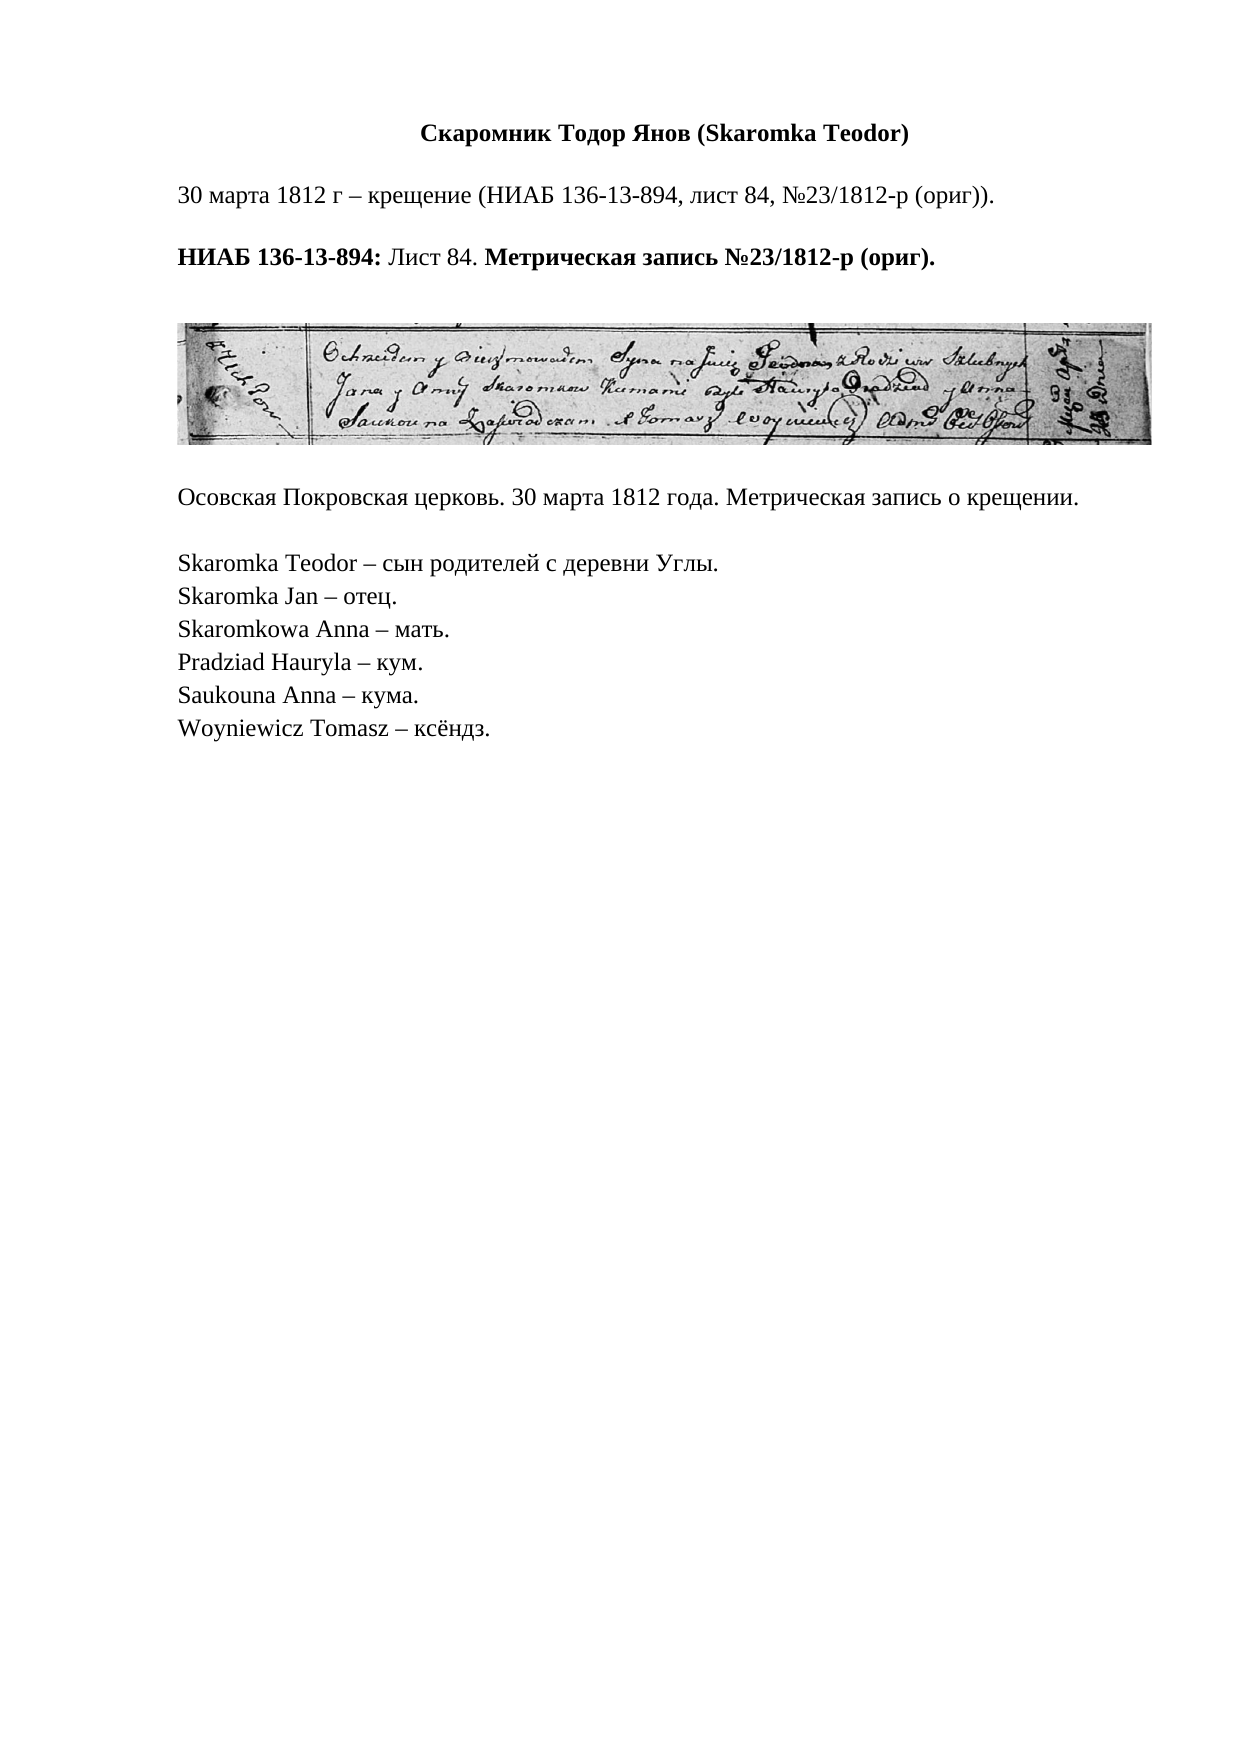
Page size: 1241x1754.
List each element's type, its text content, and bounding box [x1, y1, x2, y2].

text Осовская Покровская церковь. 30 марта 1812 года. Метрическая запись о крещении. [177, 482, 1152, 510]
text Скаромник Тодор Янов (Skaromka Teodor) [177, 118, 1152, 147]
text Saukouna Anna – кума. [177, 680, 1152, 708]
text Woyniewicz Tomasz – ксёндз. [177, 713, 1152, 742]
text НИАБ 136-13-894: Лист 84. Метрическая запись №23/1812-р (ориг). [177, 242, 1152, 271]
text 30 марта 1812 г – крещение (НИАБ 136-13-894, лист 84, №23/1812-р (ориг)). [177, 180, 1152, 209]
picture [177, 323, 1152, 445]
text Pradziad Hauryla – кум. [177, 647, 1152, 676]
text Skaromkowa Anna – мать. [177, 614, 1152, 642]
text Skaromka Teodor – сын родителей с деревни Углы. [177, 548, 1152, 576]
text Skaromka Jan – отец. [177, 581, 1152, 609]
